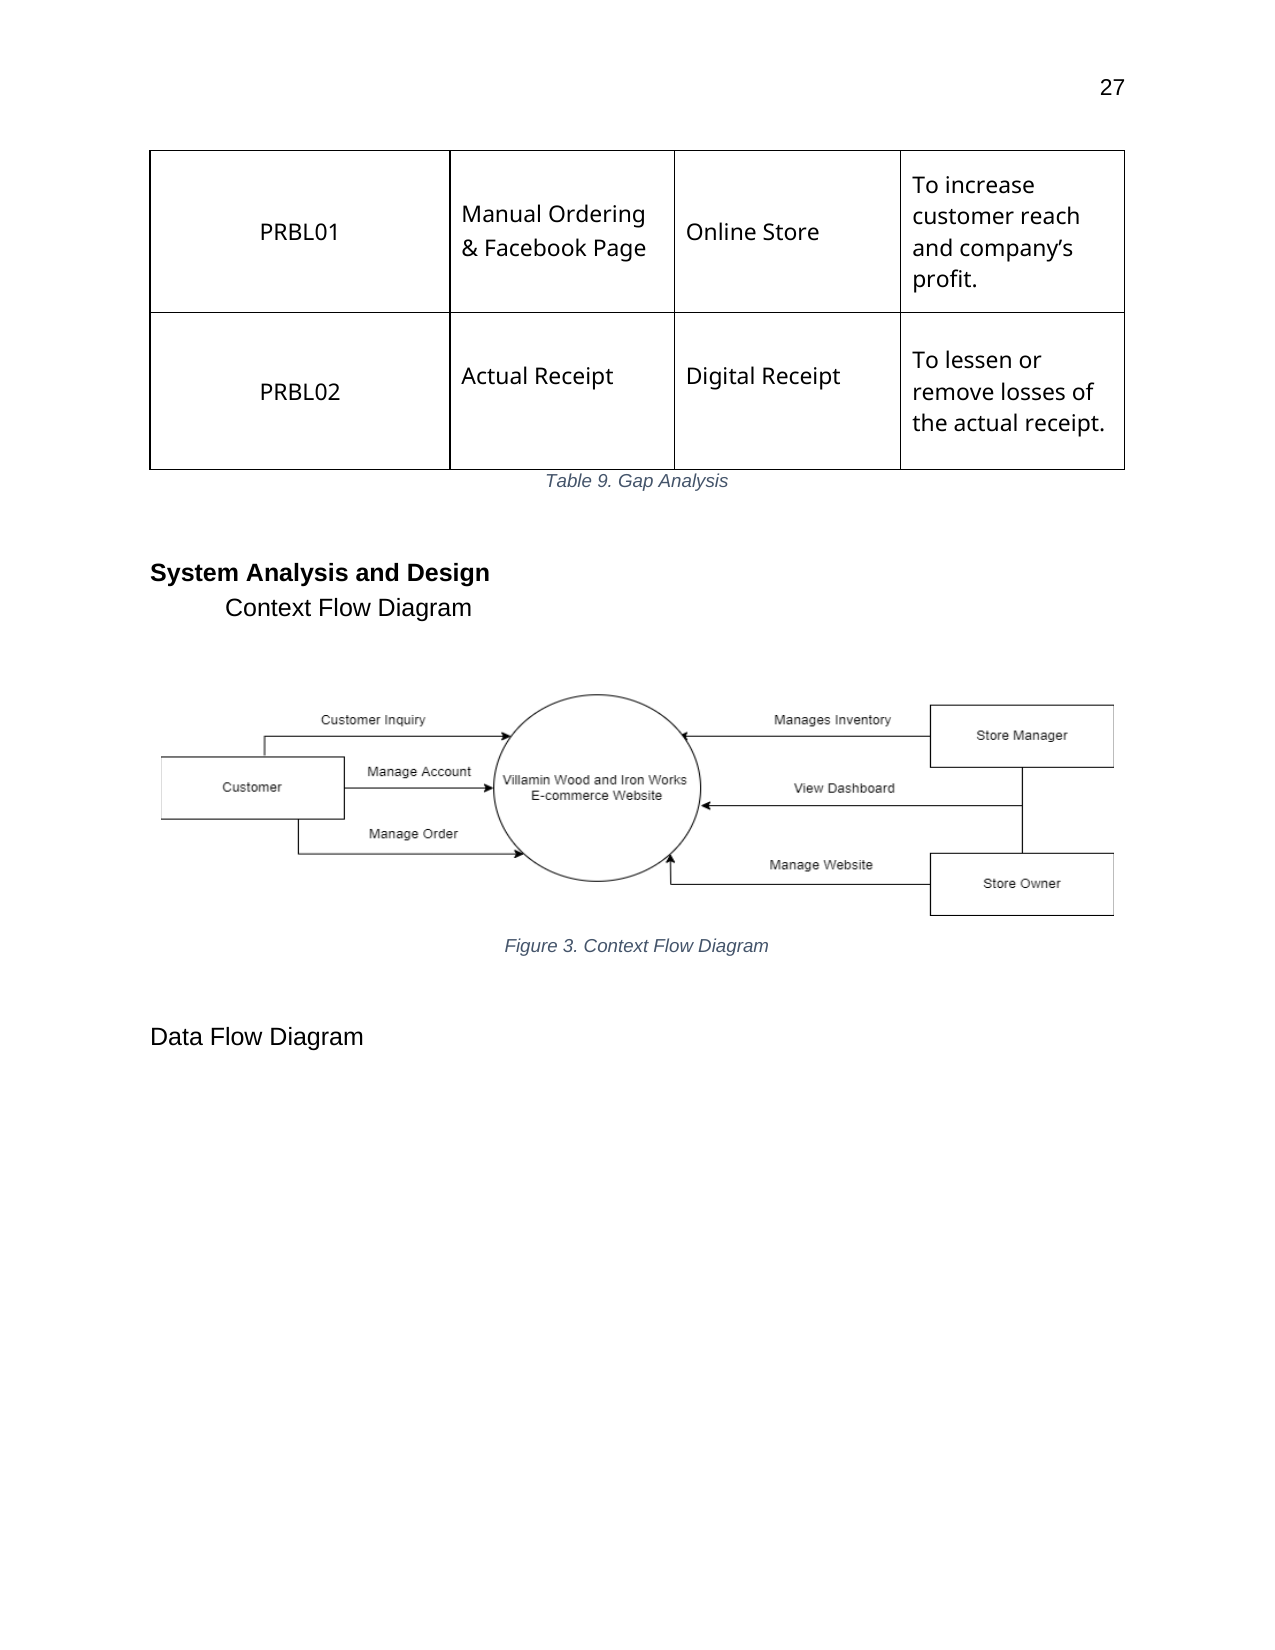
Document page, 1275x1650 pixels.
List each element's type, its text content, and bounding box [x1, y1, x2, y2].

table_cell PRBL01 [151, 151, 449, 312]
table_cell Digital Receipt [675, 313, 900, 469]
table_cell To lessen or remove losses of the actual receipt. [901, 313, 1124, 469]
subtitle Data Flow Diagram [150, 1022, 1125, 1051]
table_cell To increase customer reach and company’s profit. [901, 151, 1124, 312]
table_cell Actual Receipt [451, 313, 674, 469]
table_cell Manual Ordering & Facebook Page [451, 151, 674, 312]
subtitle System Analysis and Design [150, 558, 1125, 586]
text Table 9. Gap Analysis [150, 470, 1125, 492]
table_cell PRBL02 [151, 313, 449, 469]
picture [161, 669, 1114, 916]
text Figure 3. Context Flow Diagram [150, 934, 1125, 956]
table_cell Online Store [675, 151, 900, 312]
subtitle Context Flow Diagram [150, 593, 1125, 622]
